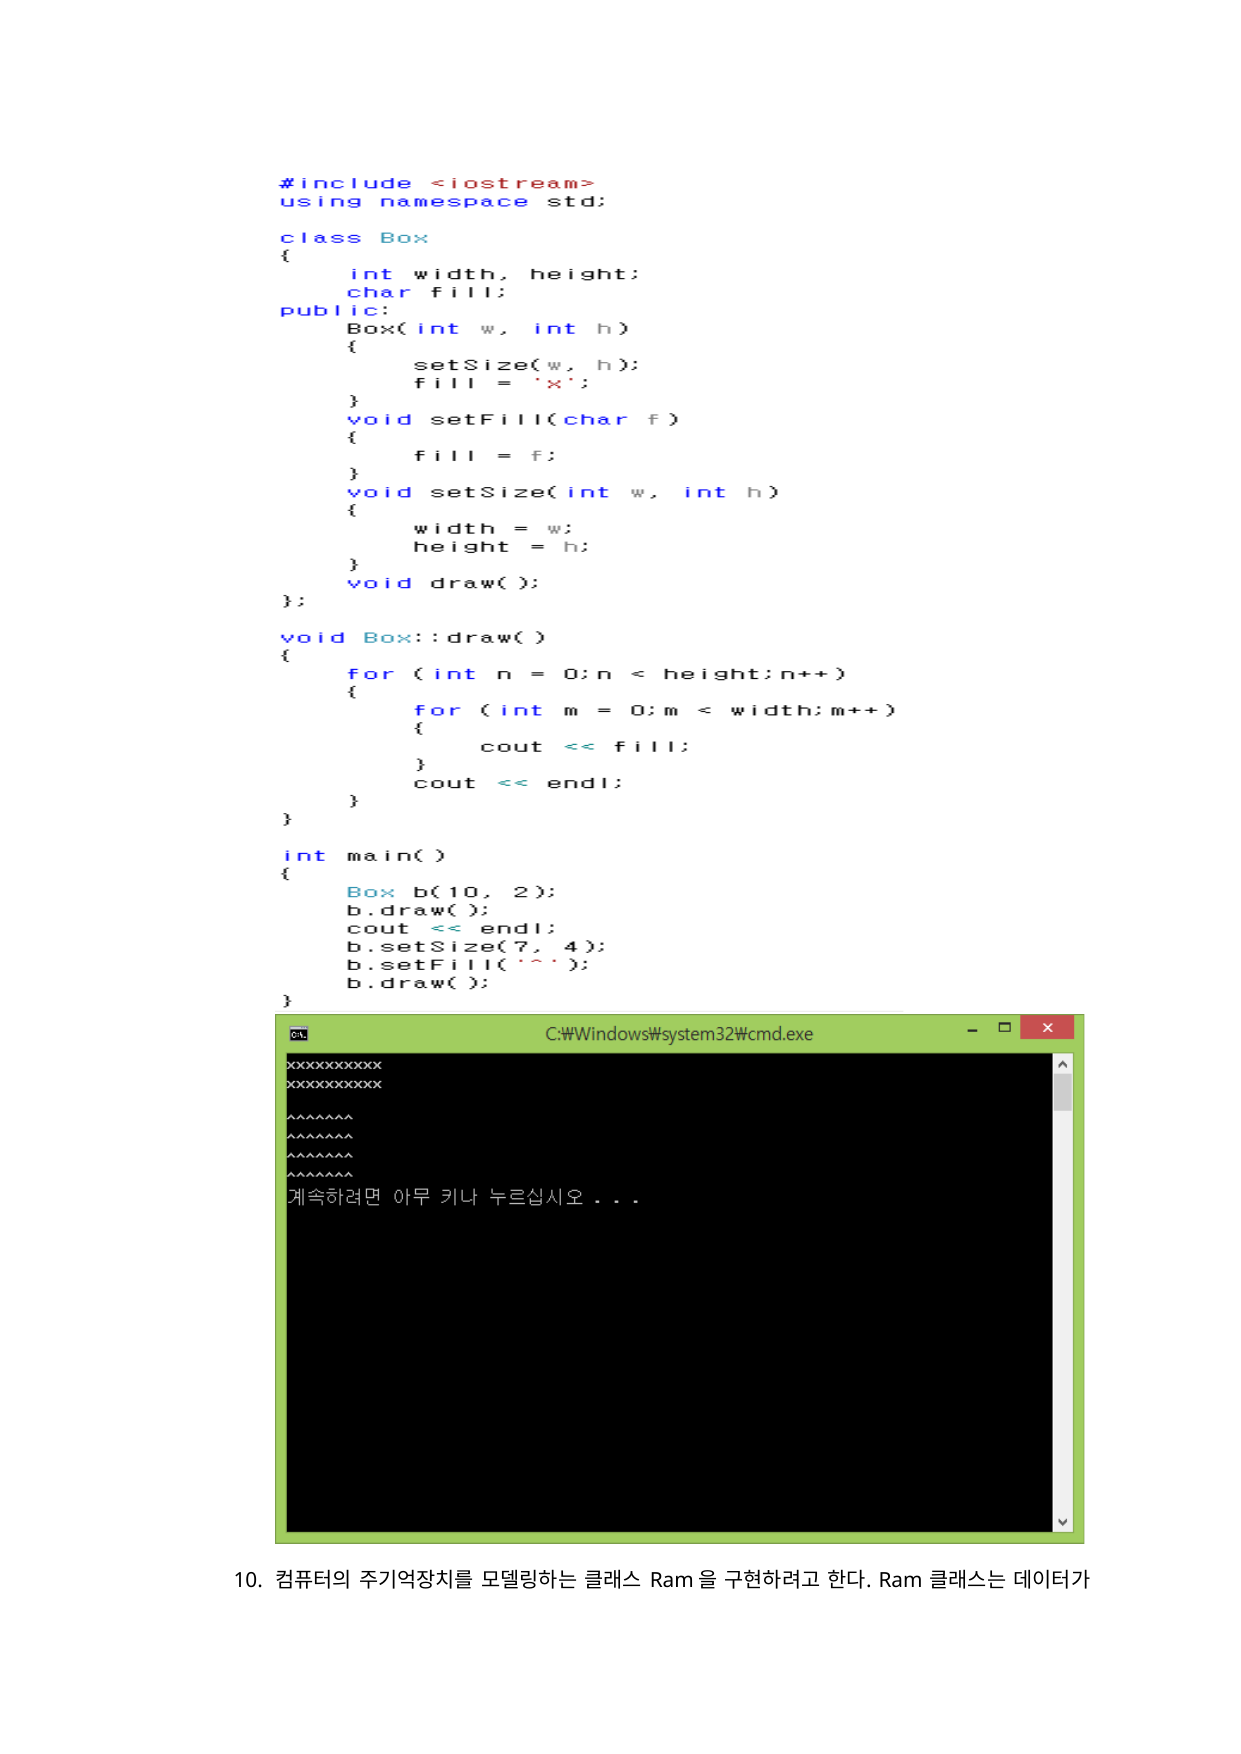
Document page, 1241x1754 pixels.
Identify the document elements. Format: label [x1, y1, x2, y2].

picture [275, 1014, 1085, 1544]
list [233, 1563, 1090, 1593]
list [233, 177, 1090, 1544]
picture [275, 177, 904, 1012]
